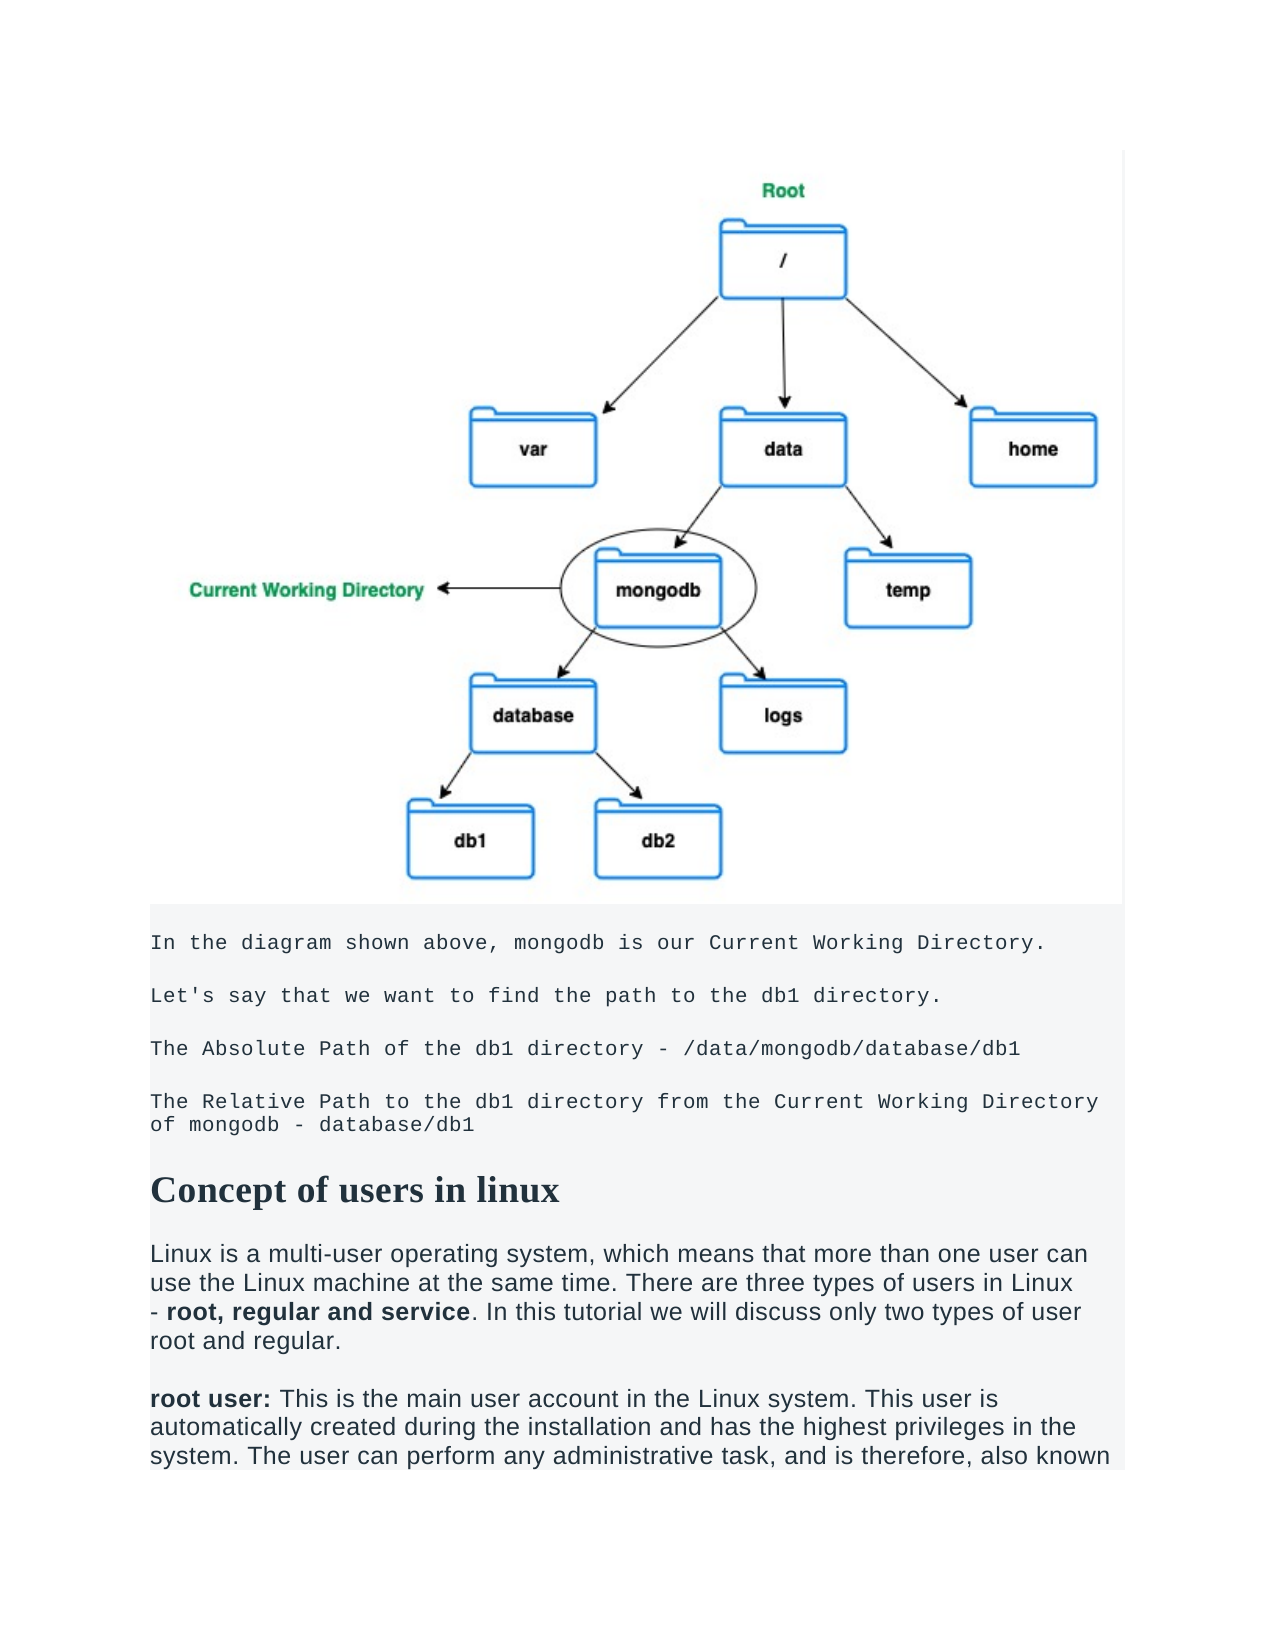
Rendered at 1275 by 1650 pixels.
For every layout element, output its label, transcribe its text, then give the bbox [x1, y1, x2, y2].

text The Relative Path to the db1 directory from the Current Working Directory of mongodb - database/db1 [150, 1091, 1125, 1138]
text Concept of users in linux [150, 1167, 1125, 1210]
text Linux is a multi-user operating system, which means that more than one user can use the Linux machine at the same time. There are three types of users in Linux - root, regular and service. In this tutorial we will discuss only two types of user root and regular. [150, 1239, 1125, 1354]
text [150, 1384, 1125, 1470]
text Let's say that we want to find the path to the db1 directory. [150, 985, 1125, 1009]
text The Absolute Path of the db1 directory - /data/mongodb/database/db1 [150, 1038, 1125, 1062]
text In the diagram shown above, mongodb is our Current Working Directory. [150, 932, 1125, 956]
picture [150, 150, 1122, 904]
